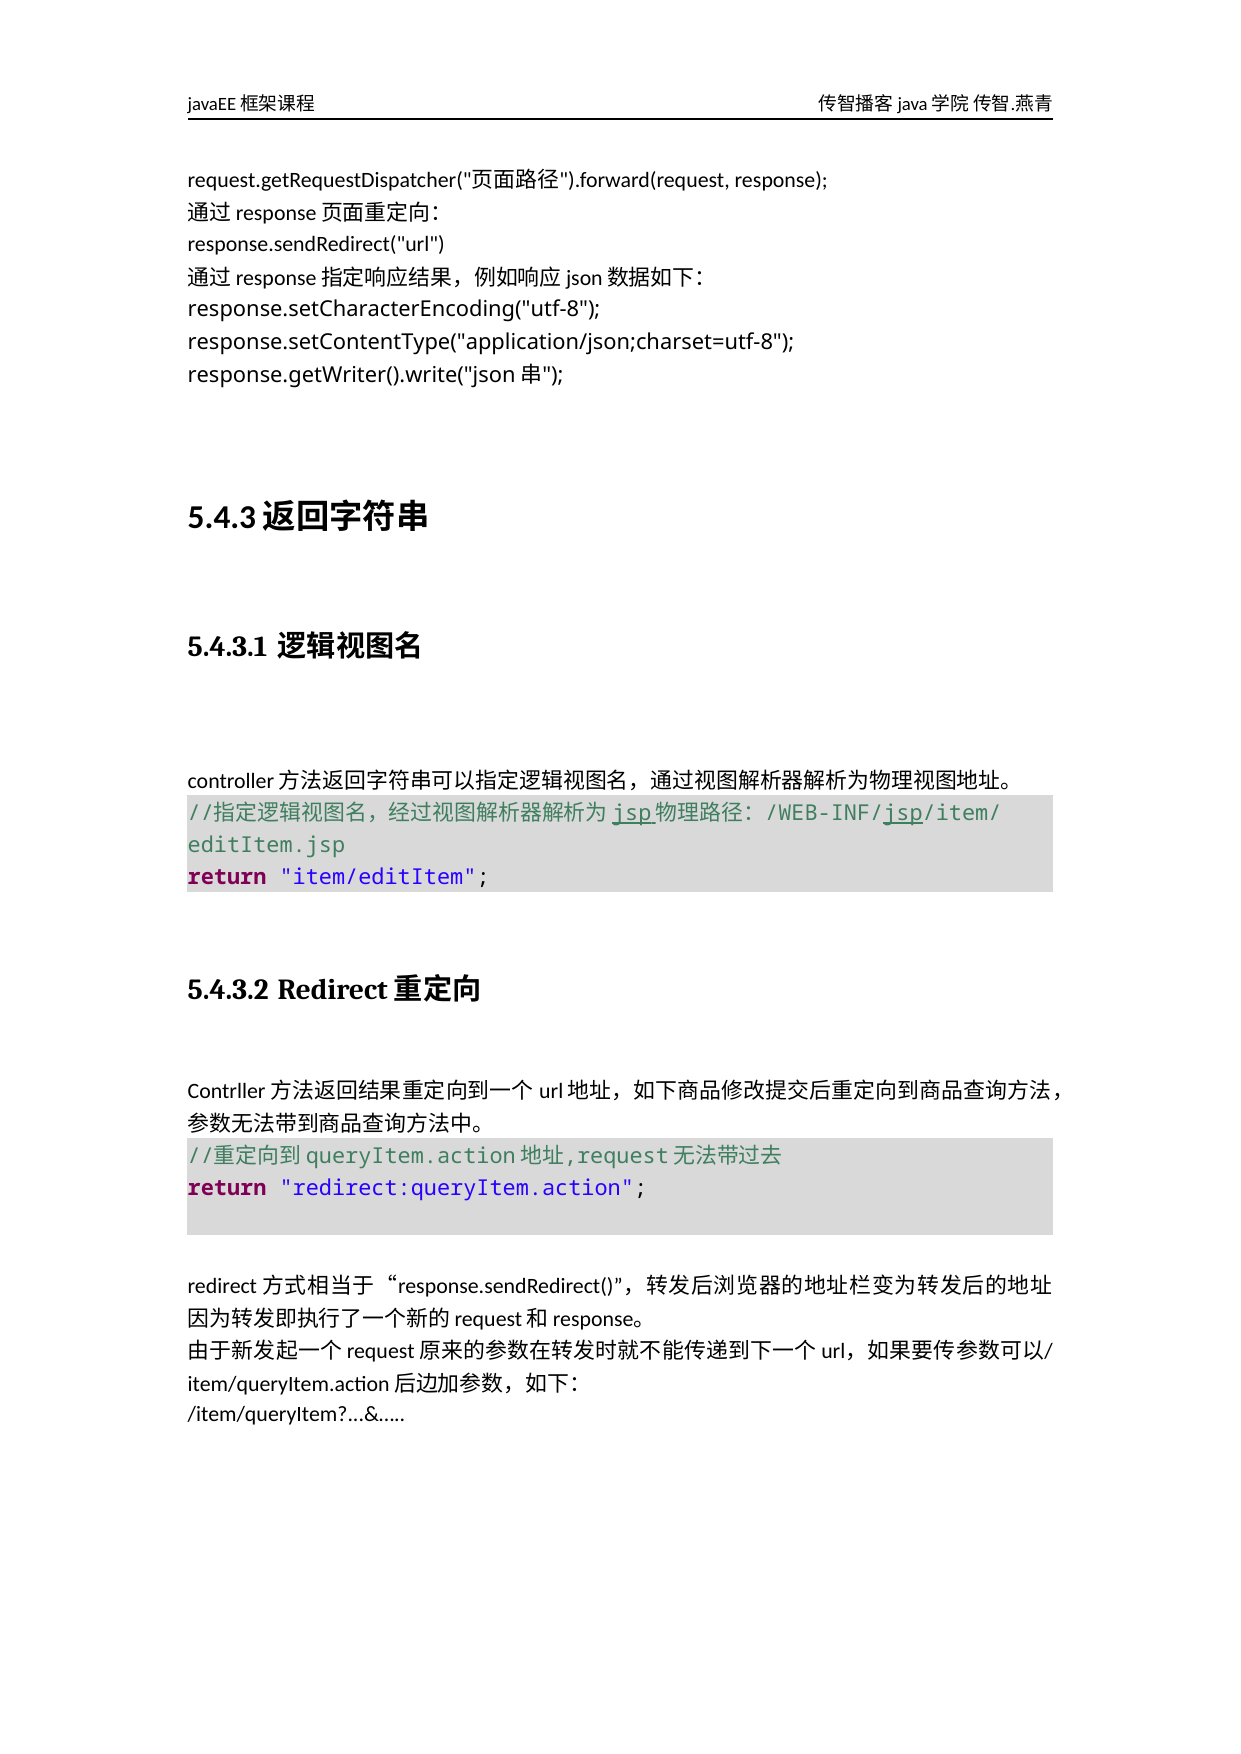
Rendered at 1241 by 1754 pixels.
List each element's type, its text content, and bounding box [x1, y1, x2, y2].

subtitle 逻辑视图名 [187, 611, 1053, 676]
subtitle 返回字符串 [187, 482, 1053, 547]
text redirect方式相当于“response.sendRedirect()”，转发后浏览器的地址栏变为转发后的地址，因为转发即执行了一个新的request和response。 [187, 1268, 1053, 1333]
text return "item/editItem"; [187, 860, 1053, 892]
text request.getRequestDispatcher("页面路径").forward(request, response); [187, 162, 1053, 194]
text //指定逻辑视图名，经过视图解析器解析为jsp物理路径：/WEB-INF/jsp/item/editItem.jsp [187, 795, 1053, 860]
text response.sendRedirect("url") [187, 227, 1053, 259]
text response.getWriter().write("json串"); [187, 357, 1053, 389]
text controller方法返回字符串可以指定逻辑视图名，通过视图解析器解析为物理视图地址。 [187, 762, 1053, 795]
text /item/queryItem?...&….. [187, 1398, 1053, 1430]
text return "redirect:queryItem.action"; [187, 1170, 1053, 1203]
text Contrller方法返回结果重定向到一个url地址，如下商品修改提交后重定向到商品查询方法，参数无法带到商品查询方法中。 [187, 1073, 1053, 1138]
subtitle Redirect重定向 [187, 954, 1053, 1019]
text 通过response页面重定向： [187, 194, 1053, 227]
text response.setContentType("application/json;charset=utf-8"); [187, 324, 1053, 357]
text 由于新发起一个request原来的参数在转发时就不能传递到下一个url，如果要传参数可以/item/queryItem.action后边加参数，如下： [187, 1333, 1053, 1398]
text 通过response指定响应结果，例如响应json数据如下： [187, 259, 1053, 292]
text //重定向到queryItem.action地址,request无法带过去 [187, 1138, 1053, 1170]
text response.setCharacterEncoding("utf-8"); [187, 292, 1053, 324]
